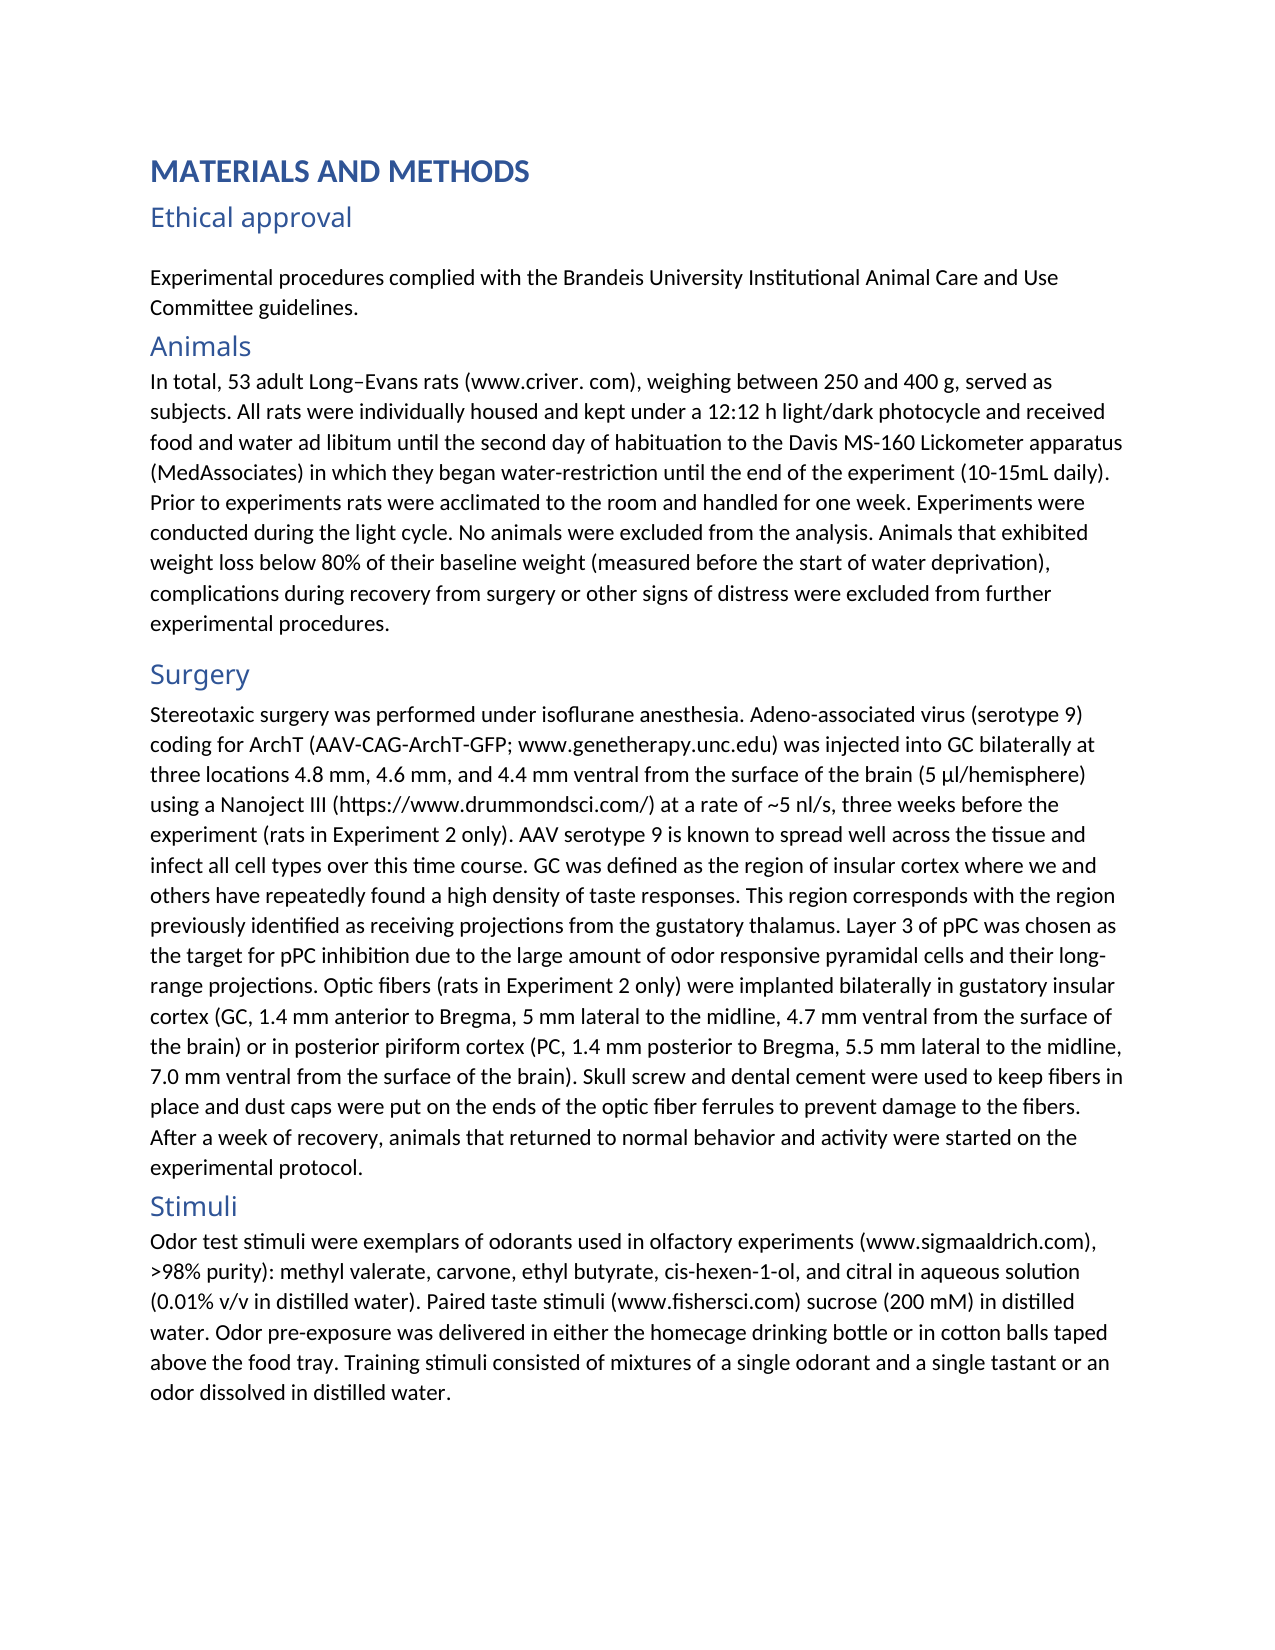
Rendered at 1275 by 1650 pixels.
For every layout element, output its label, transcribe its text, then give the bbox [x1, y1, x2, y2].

subtitle Surgery [150, 656, 1125, 693]
subtitle Animals [150, 327, 1125, 364]
subtitle MATERIALS AND METHODS [150, 150, 1125, 191]
subtitle Stereotaxic surgery was performed under isoflurane anesthesia. Adeno-associated virus (serotype 9) coding for ArchT (AAV-CAG-ArchT-GFP; www.genetherapy.unc.edu) was injected into GC bilaterally at three locations 4.8 mm, 4.6 mm, and 4.4 mm ventral from the surface of the brain (5 μl/hemisphere) using a Nanoject III (https://www.drummondsci.com/) at a rate of ~5 nl/s, three weeks before the experiment (rats in Experiment 2 only). AAV serotype 9 is known to spread well across the tissue and infect all cell types over this time course. GC was defined as the region of insular cortex where we and others have repeatedly found a high density of taste responses. This region corresponds with the region previously identified as receiving projections from the gustatory thalamus. Layer 3 of pPC was chosen as the target for pPC inhibition due to the large amount of odor responsive pyramidal cells and their long-range projections. Optic fibers (rats in Experiment 2 only) were implanted bilaterally in gustatory insular cortex (GC, 1.4 mm anterior to Bregma, 5 mm lateral to the midline, 4.7 mm ventral from the surface of the brain) or in posterior piriform cortex (PC, 1.4 mm posterior to Bregma, 5.5 mm lateral to the midline, 7.0 mm ventral from the surface of the brain). Skull screw and dental cement were used to keep fibers in place and dust caps were put on the ends of the optic fiber ferrules to prevent damage to the fibers. After a week of recovery, animals that returned to normal behavior and activity were started on the experimental protocol. [150, 700, 1125, 1181]
text In total, 53 adult Long–Evans rats (www.criver. com), weighing between 250 and 400 g, served as subjects. All rats were individually housed and kept under a 12:12 h light/dark photocycle and received food and water ad libitum until the second day of habituation to the Davis MS-160 Lickometer apparatus (MedAssociates) in which they began water-restriction until the end of the experiment (10-15mL daily). Prior to experiments rats were acclimated to the room and handled for one week. Experiments were conducted during the light cycle. No animals were excluded from the analysis. Animals that exhibited weight loss below 80% of their baseline weight (measured before the start of water deprivation), complications during recovery from surgery or other signs of distress were excluded from further experimental procedures. [150, 367, 1125, 637]
subtitle Ethical approval [150, 198, 1125, 235]
subtitle Stimuli [150, 1187, 1125, 1224]
subtitle Experimental procedures complied with the Brandeis University Institutional Animal Care and Use Committee guidelines. [150, 263, 1125, 321]
text Odor test stimuli were exemplars of odorants used in olfactory experiments (www.sigmaaldrich.com), >98% purity): methyl valerate, carvone, ethyl butyrate, cis-hexen-1-ol, and citral in aqueous solution (0.01% v/v in distilled water). Paired taste stimuli (www.fishersci.com) sucrose (200 mM) in distilled water. Odor pre-exposure was delivered in either the homecage drinking bottle or in cotton balls taped above the food tray. Training stimuli consisted of mixtures of a single odorant and a single tastant or an odor dissolved in distilled water. [150, 1227, 1125, 1406]
